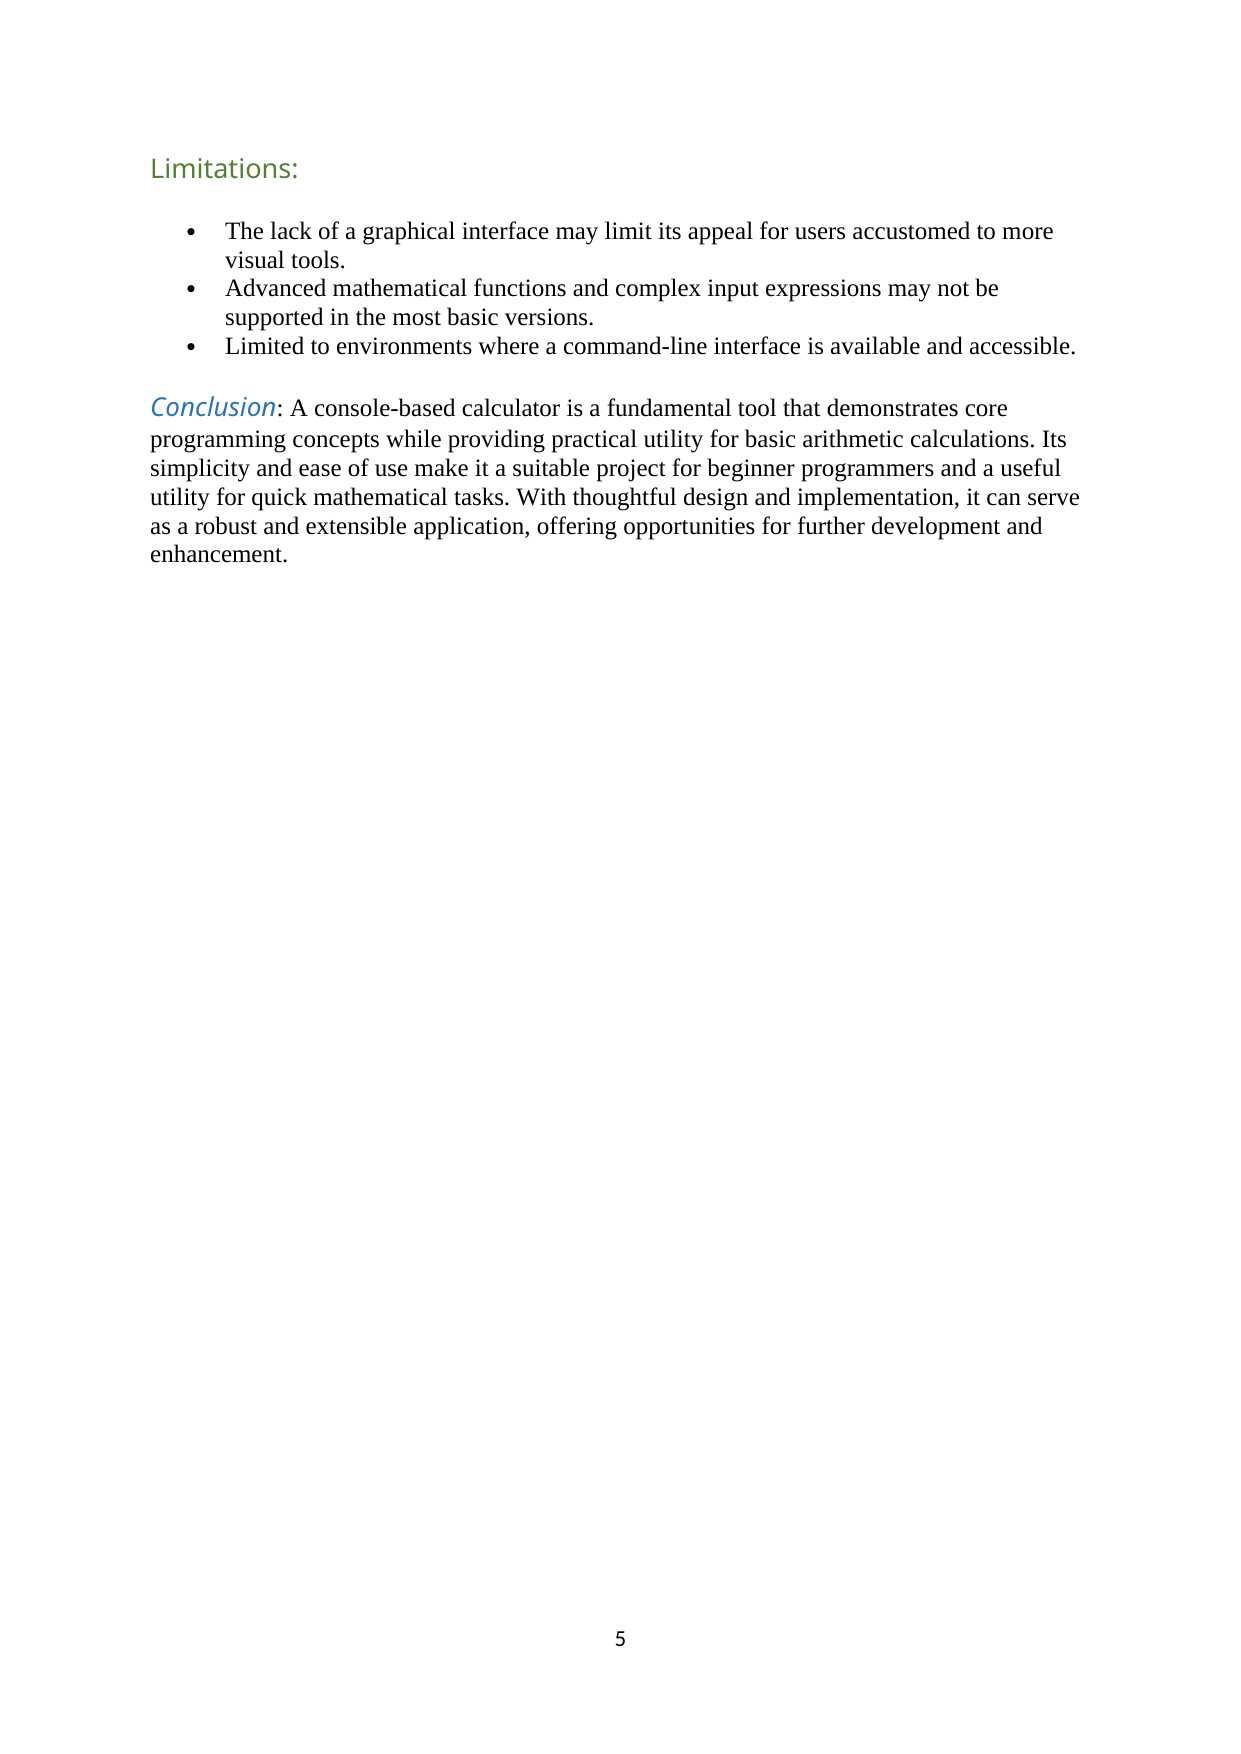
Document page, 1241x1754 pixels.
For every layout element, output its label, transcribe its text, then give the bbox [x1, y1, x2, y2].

list The lack of a graphical interface may limit its appeal for users accustomed to more visual tools. [187, 216, 1090, 273]
list Advanced mathematical functions and complex input expressions may not be supported in the most basic versions. [187, 273, 1090, 331]
text Conclusion: A console-based calculator is a fundamental tool that demonstrates core programming concepts while providing practical utility for basic arithmetic calculations. Its simplicity and ease of use make it a suitable project for beginner programmers and a useful utility for quick mathematical tasks. With thoughtful design and implementation, it can serve as a robust and extensible application, offering opportunities for further development and enhancement. [150, 389, 1090, 568]
list Limited to environments where a command-line interface is available and accessible. [187, 331, 1090, 360]
subtitle Limitations: [150, 150, 1090, 187]
